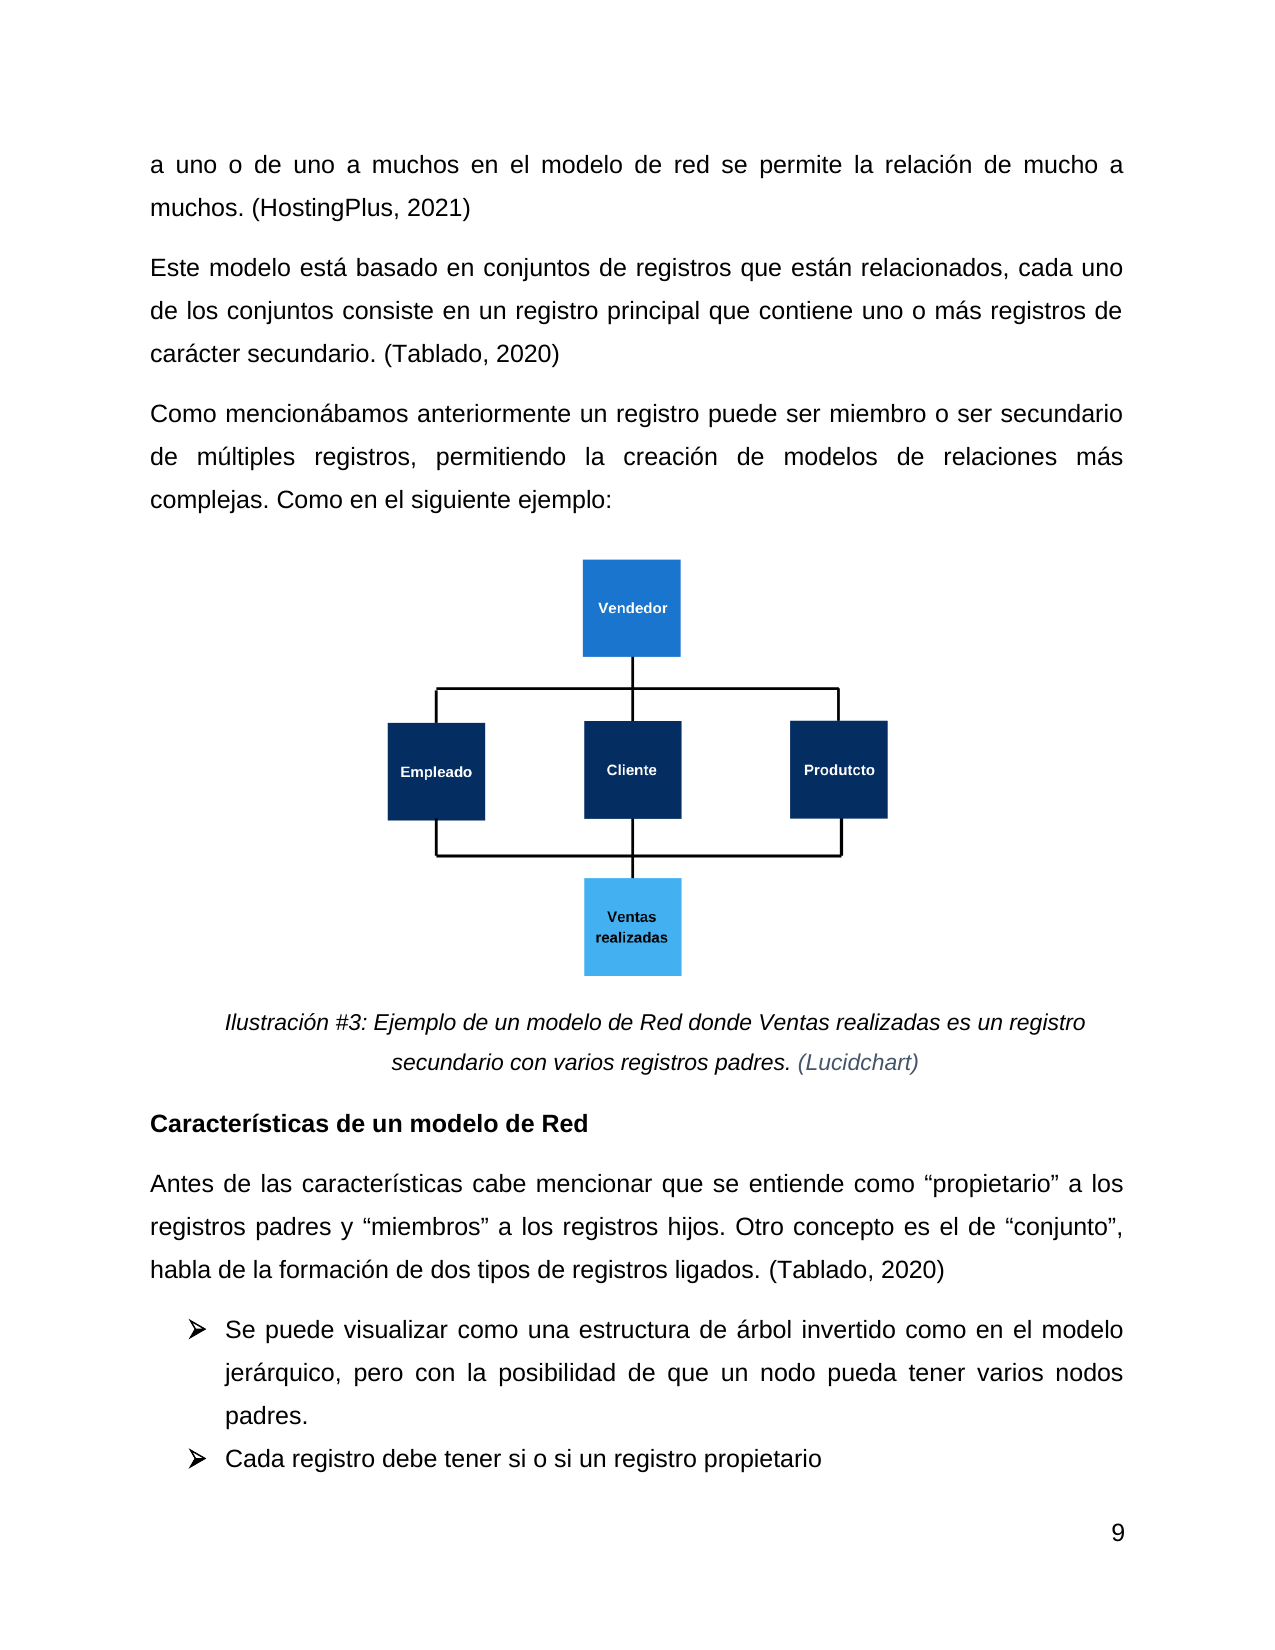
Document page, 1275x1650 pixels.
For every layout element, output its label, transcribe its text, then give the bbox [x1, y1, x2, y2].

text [150, 150, 1125, 222]
text Características de un modelo de Red [150, 1109, 1125, 1137]
list Cada registro debe tener si o si un registro propietario [187, 1444, 1125, 1473]
text Como mencionábamos anteriormente un registro puede ser miembro o ser secundario de múltiples registros, permitiendo la creación de modelos de relaciones más complejas. Como en el siguiente ejemplo: [150, 399, 1125, 514]
text Este modelo está basado en conjuntos de registros que están relacionados, cada uno de los conjuntos consiste en un registro principal que contiene uno o más registros de carácter secundario. [150, 253, 1125, 368]
picture [333, 545, 942, 995]
list Se puede visualizar como una estructura de árbol invertido como en el modelo jerárquico, pero con la posibilidad de que un nodo pueda tener varios nodos padres. [187, 1314, 1125, 1430]
list Ilustración #3: Ejemplo de un modelo de Red donde Ventas realizadas es un registro secundario con varios registros padres. [187, 1009, 1125, 1075]
text Antes de las características cabe mencionar que se entiende como “propietario” a los registros padres y “miembros” a los registros hijos. Otro concepto es el de “conjunto”, habla de la formación de dos tipos de registros ligados. [150, 1168, 1125, 1283]
